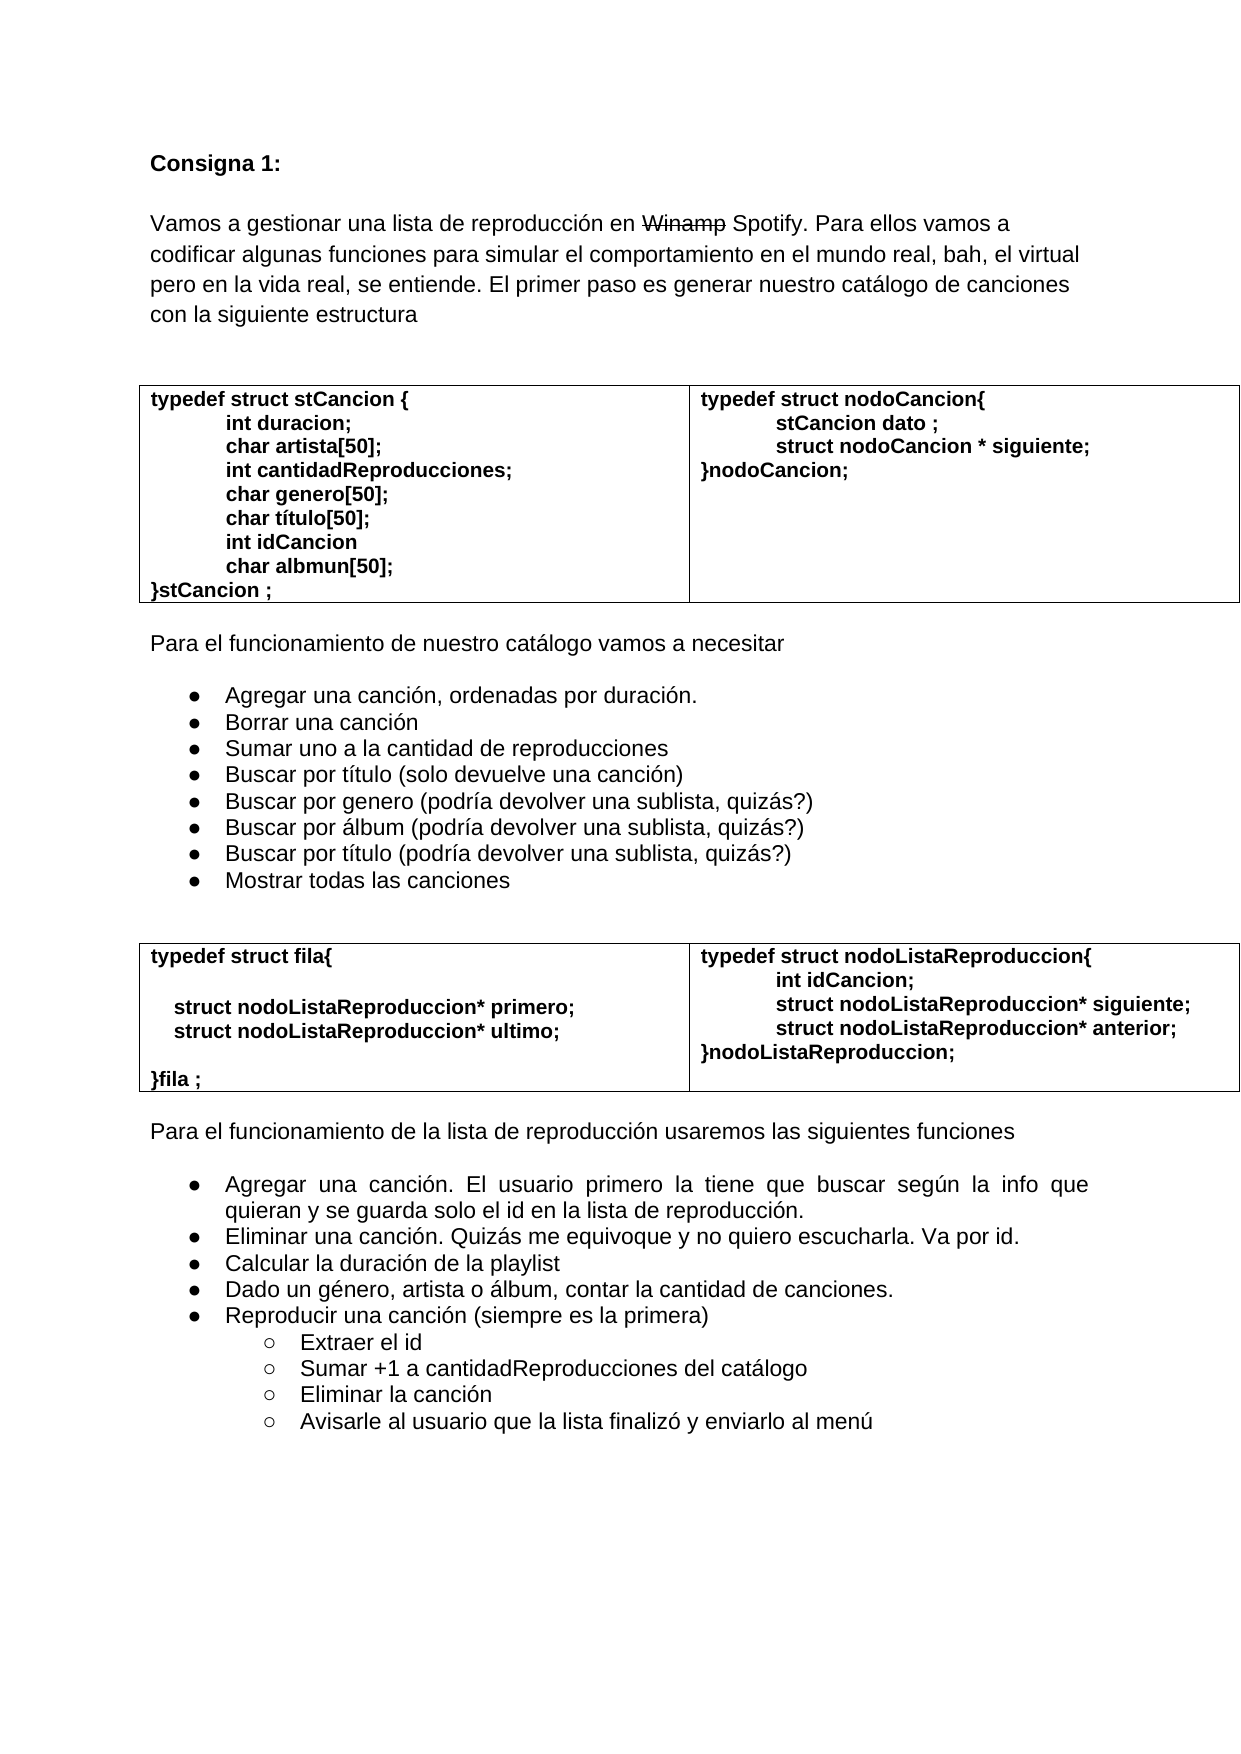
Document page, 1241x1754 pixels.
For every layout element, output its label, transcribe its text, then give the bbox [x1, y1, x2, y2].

list Mostrar todas las canciones [187, 867, 1090, 893]
list Borrar una canción [187, 708, 1090, 735]
list Dado un género, artista o álbum, contar la cantidad de canciones. [187, 1276, 1090, 1302]
list Agregar una canción. El usuario primero la tiene que buscar según la info que quieran y se guarda solo el id en la lista de reproducción. [187, 1171, 1090, 1223]
list Avisarle al usuario que la lista finalizó y enviarlo al menú [262, 1408, 1090, 1434]
text Vamos a gestionar una lista de reproducción en Winamp Spotify. Para ellos vamos a codificar algunas funciones para simular el comportamiento en el mundo real, bah, el virtual pero en la vida real, se entiende. El primer paso es generar nuestro catálogo de canciones con la siguiente estructura [150, 210, 1090, 327]
list Reproducir una canción (siempre es la primera) [187, 1302, 1090, 1329]
table_header typedef struct fila{ struct nodoListaReproduccion* primero; struct nodoListaReproduccion* ultimo; }fila ; [140, 944, 689, 1091]
list Buscar por genero (podría devolver una sublista, quizás?) [187, 788, 1090, 814]
table_header typedef struct nodoListaReproduccion{ int idCancion; struct nodoListaReproduccion* siguiente; struct nodoListaReproduccion* anterior; }nodoListaReproduccion; [690, 944, 1239, 1091]
text Para el funcionamiento de nuestro catálogo vamos a necesitar [150, 629, 1090, 656]
text Consigna 1: [150, 150, 1090, 176]
list Agregar una canción, ordenadas por duración. [187, 682, 1090, 708]
list Buscar por álbum (podría devolver una sublista, quizás?) [187, 814, 1090, 840]
list Eliminar la canción [262, 1381, 1090, 1408]
list Buscar por título (podría devolver una sublista, quizás?) [187, 840, 1090, 867]
list Extraer el id [262, 1329, 1090, 1355]
list Sumar uno a la cantidad de reproducciones [187, 735, 1090, 761]
list Calcular la duración de la playlist [187, 1250, 1090, 1276]
list Eliminar una canción. Quizás me equivoque y no quiero escucharla. Va por id. [187, 1223, 1090, 1250]
table_header typedef struct stCancion { int duracion; char artista[50]; int cantidadReproducciones; char genero[50]; char título[50]; int idCancion char albmun[50]; }stCancion ; [140, 386, 689, 602]
list Sumar +1 a cantidadReproducciones del catálogo [262, 1355, 1090, 1381]
list Buscar por título (solo devuelve una canción) [187, 761, 1090, 788]
text Para el funcionamiento de la lista de reproducción usaremos las siguientes funciones [150, 1118, 1090, 1144]
table_header typedef struct nodoCancion{ stCancion dato ; struct nodoCancion * siguiente; }nodoCancion; [690, 386, 1239, 602]
